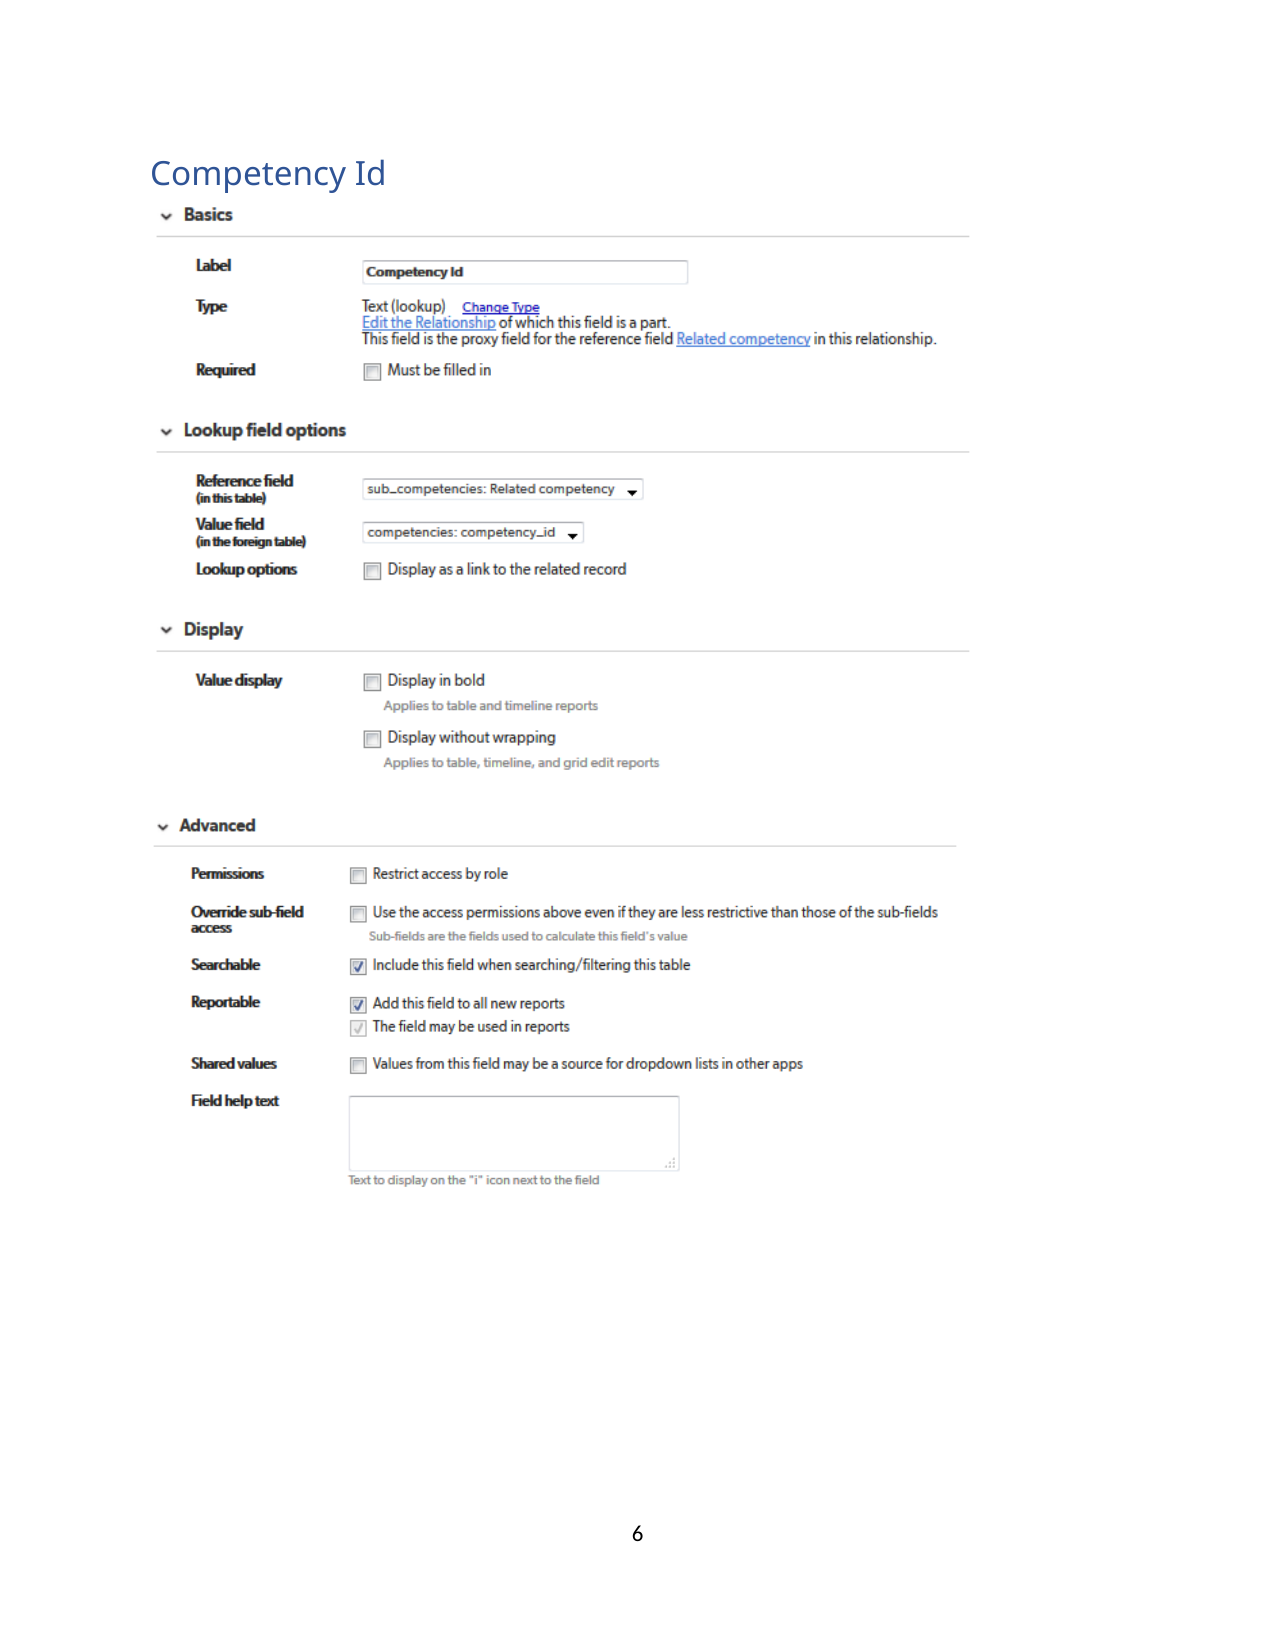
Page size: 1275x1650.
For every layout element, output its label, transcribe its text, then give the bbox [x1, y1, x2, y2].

picture [150, 198, 970, 793]
picture [150, 811, 957, 1196]
subtitle Competency Id [150, 150, 1125, 195]
